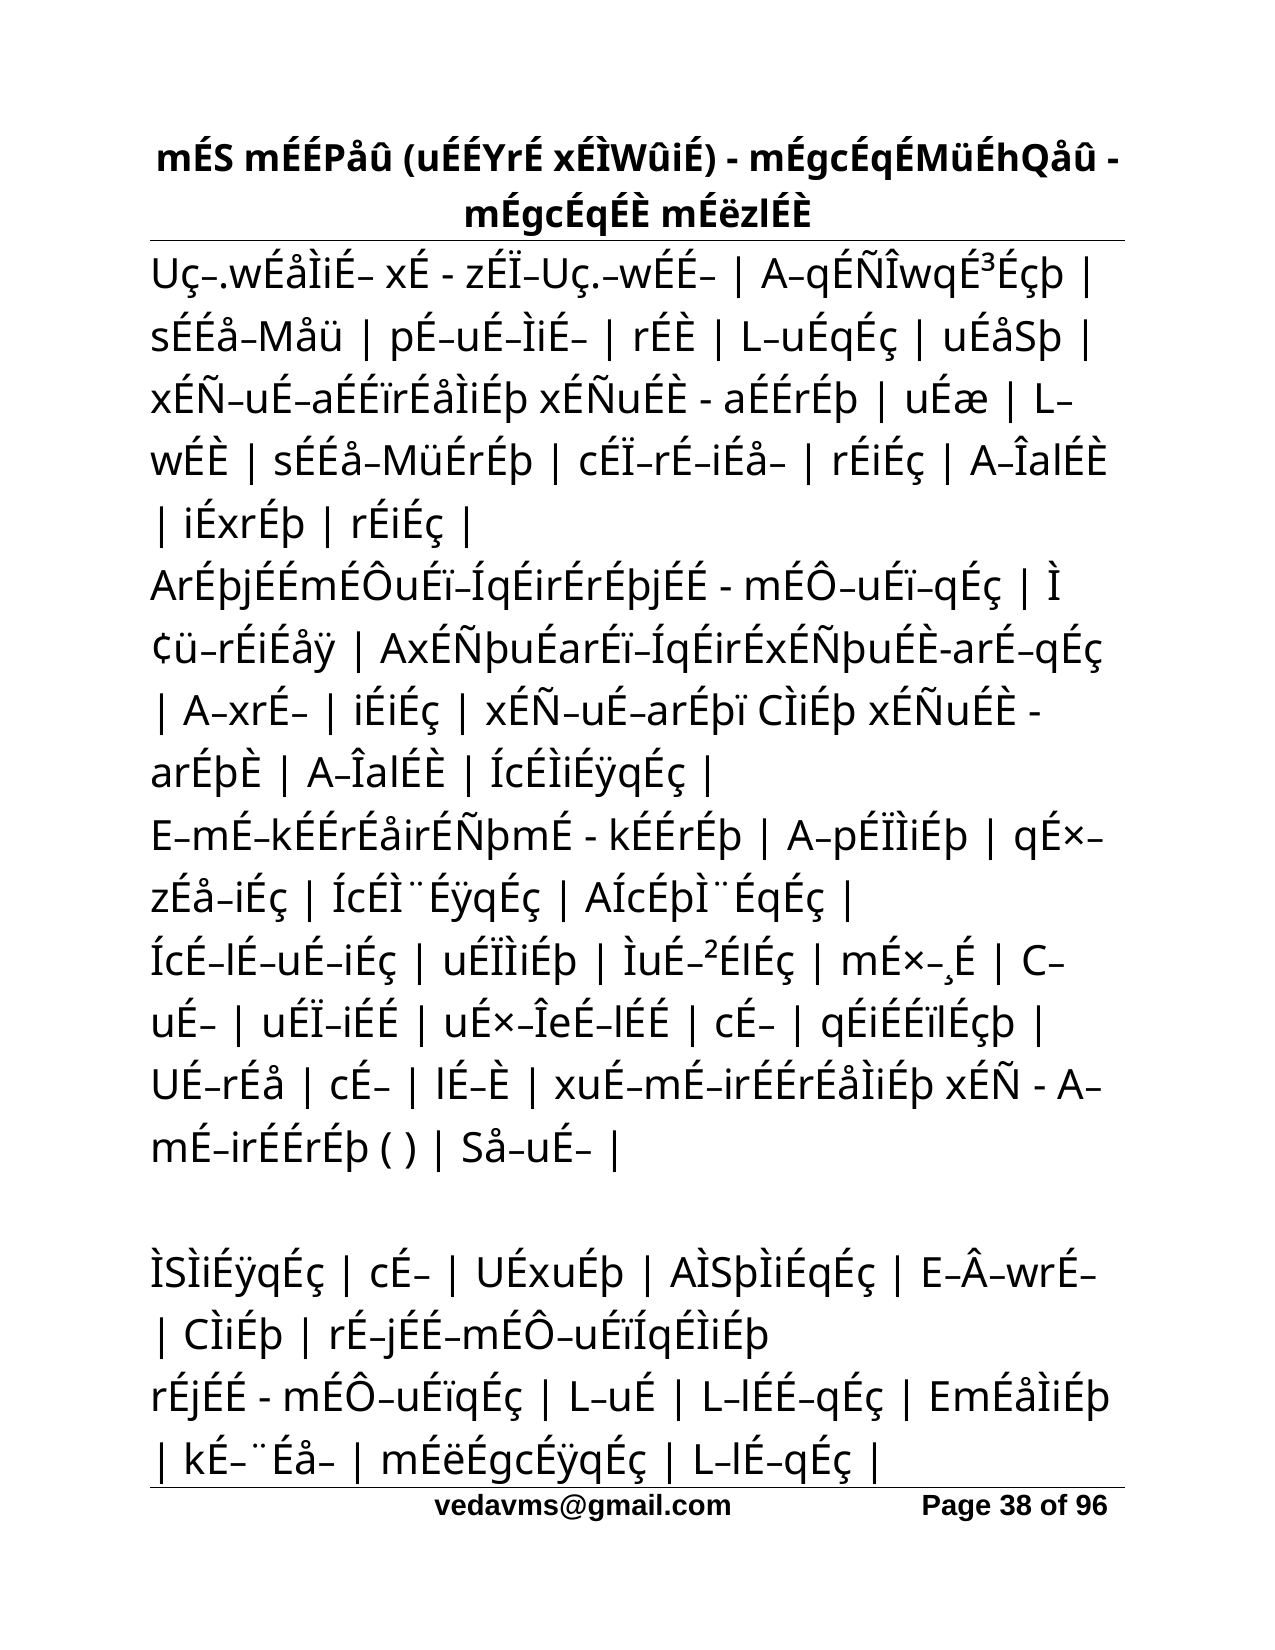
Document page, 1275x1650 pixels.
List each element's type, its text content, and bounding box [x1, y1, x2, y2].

text E–mÉ–kÉÉrÉåirÉÑþmÉ - kÉÉrÉþ | A–pÉÏÌiÉþ | qÉ×–zÉå–iÉç | ÍcÉÌ¨ÉÿqÉç | AÍcÉþÌ¨ÉqÉç | [150, 806, 1125, 925]
text rÉjÉÉ - mÉÔ–uÉïqÉç | L–uÉ | L–lÉÉ–qÉç | EmÉåÌiÉþ | kÉ–¨Éå– | mÉëÉgcÉÿqÉç | L–lÉ–qÉç | [150, 1367, 1125, 1486]
text ÌSÌiÉÿqÉç | cÉ– | UÉxuÉþ | AÌSþÌiÉqÉç | E–Â–wrÉ– | CÌiÉþ | rÉ–jÉÉ–mÉÔ–uÉïÍqÉÌiÉþ [150, 1242, 1125, 1362]
text ÍcÉ–lÉ–uÉ–iÉç | uÉÏÌiÉþ | ÌuÉ–²ÉlÉç | mÉ×–¸É | C–uÉ– | uÉÏ–iÉÉ | uÉ×–ÎeÉ–lÉÉ | cÉ– | qÉiÉÉïlÉçþ | UÉ–rÉå | cÉ– | lÉ–È | xuÉ–mÉ–irÉÉrÉåÌiÉþ xÉÑ - A–mÉ–irÉÉrÉþ ( ) | Så–uÉ– | [150, 930, 1125, 1174]
text ArÉþjÉÉmÉÔuÉï–ÍqÉirÉrÉþjÉÉ - mÉÔ–uÉï–qÉç | Ì¢ü–rÉiÉåÿ | AxÉÑþuÉarÉï–ÍqÉirÉxÉÑþuÉÈ-arÉ–qÉç | A–xrÉ– | iÉiÉç | xÉÑ–uÉ–arÉþï CÌiÉþ xÉÑuÉÈ - arÉþÈ | A–ÎalÉÈ | ÍcÉÌiÉÿqÉç | [150, 556, 1125, 800]
